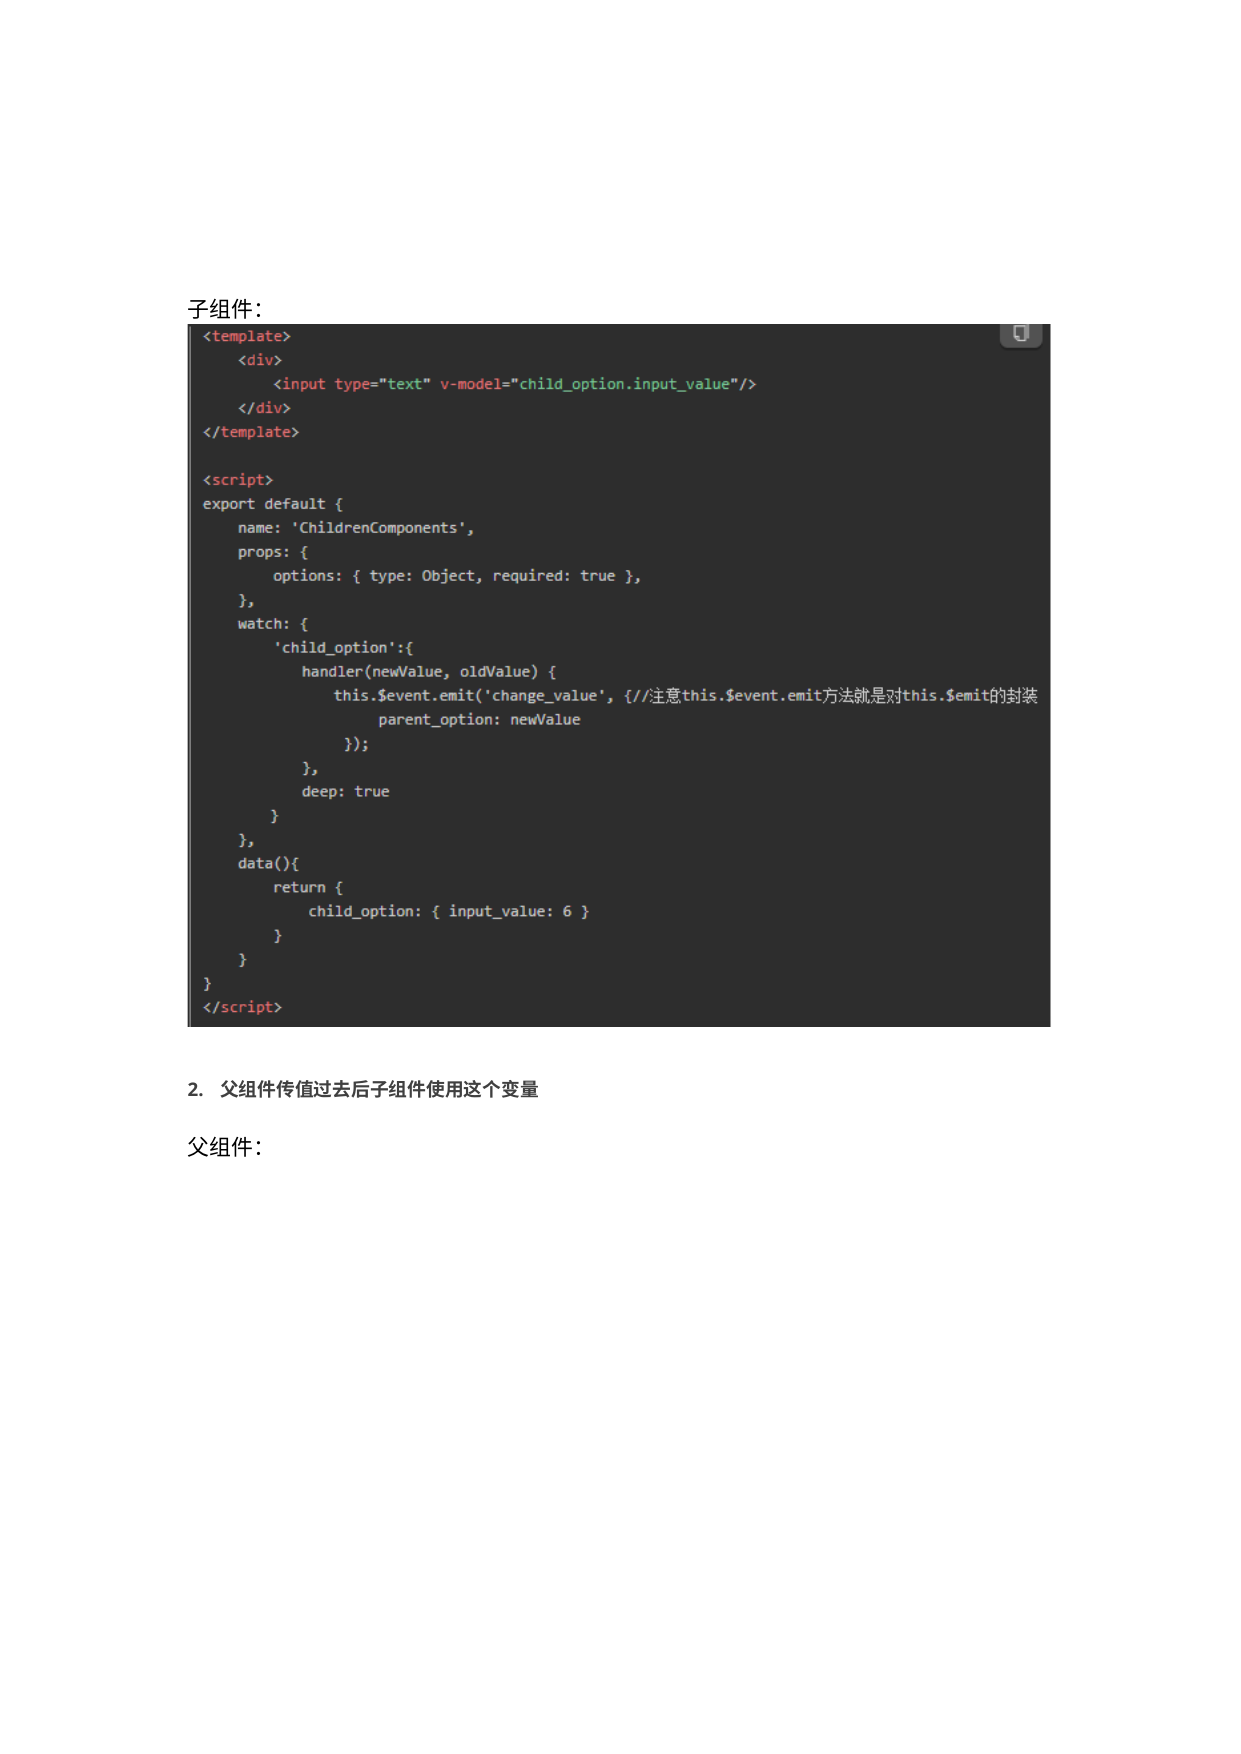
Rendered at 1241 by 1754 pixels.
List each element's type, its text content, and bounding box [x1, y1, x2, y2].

picture [187, 324, 1052, 1027]
subtitle 父组件传值过去后子组件使用这个变量 [187, 1072, 1053, 1104]
list 父组件： [187, 1129, 1053, 1162]
text 子组件： [187, 292, 1053, 324]
